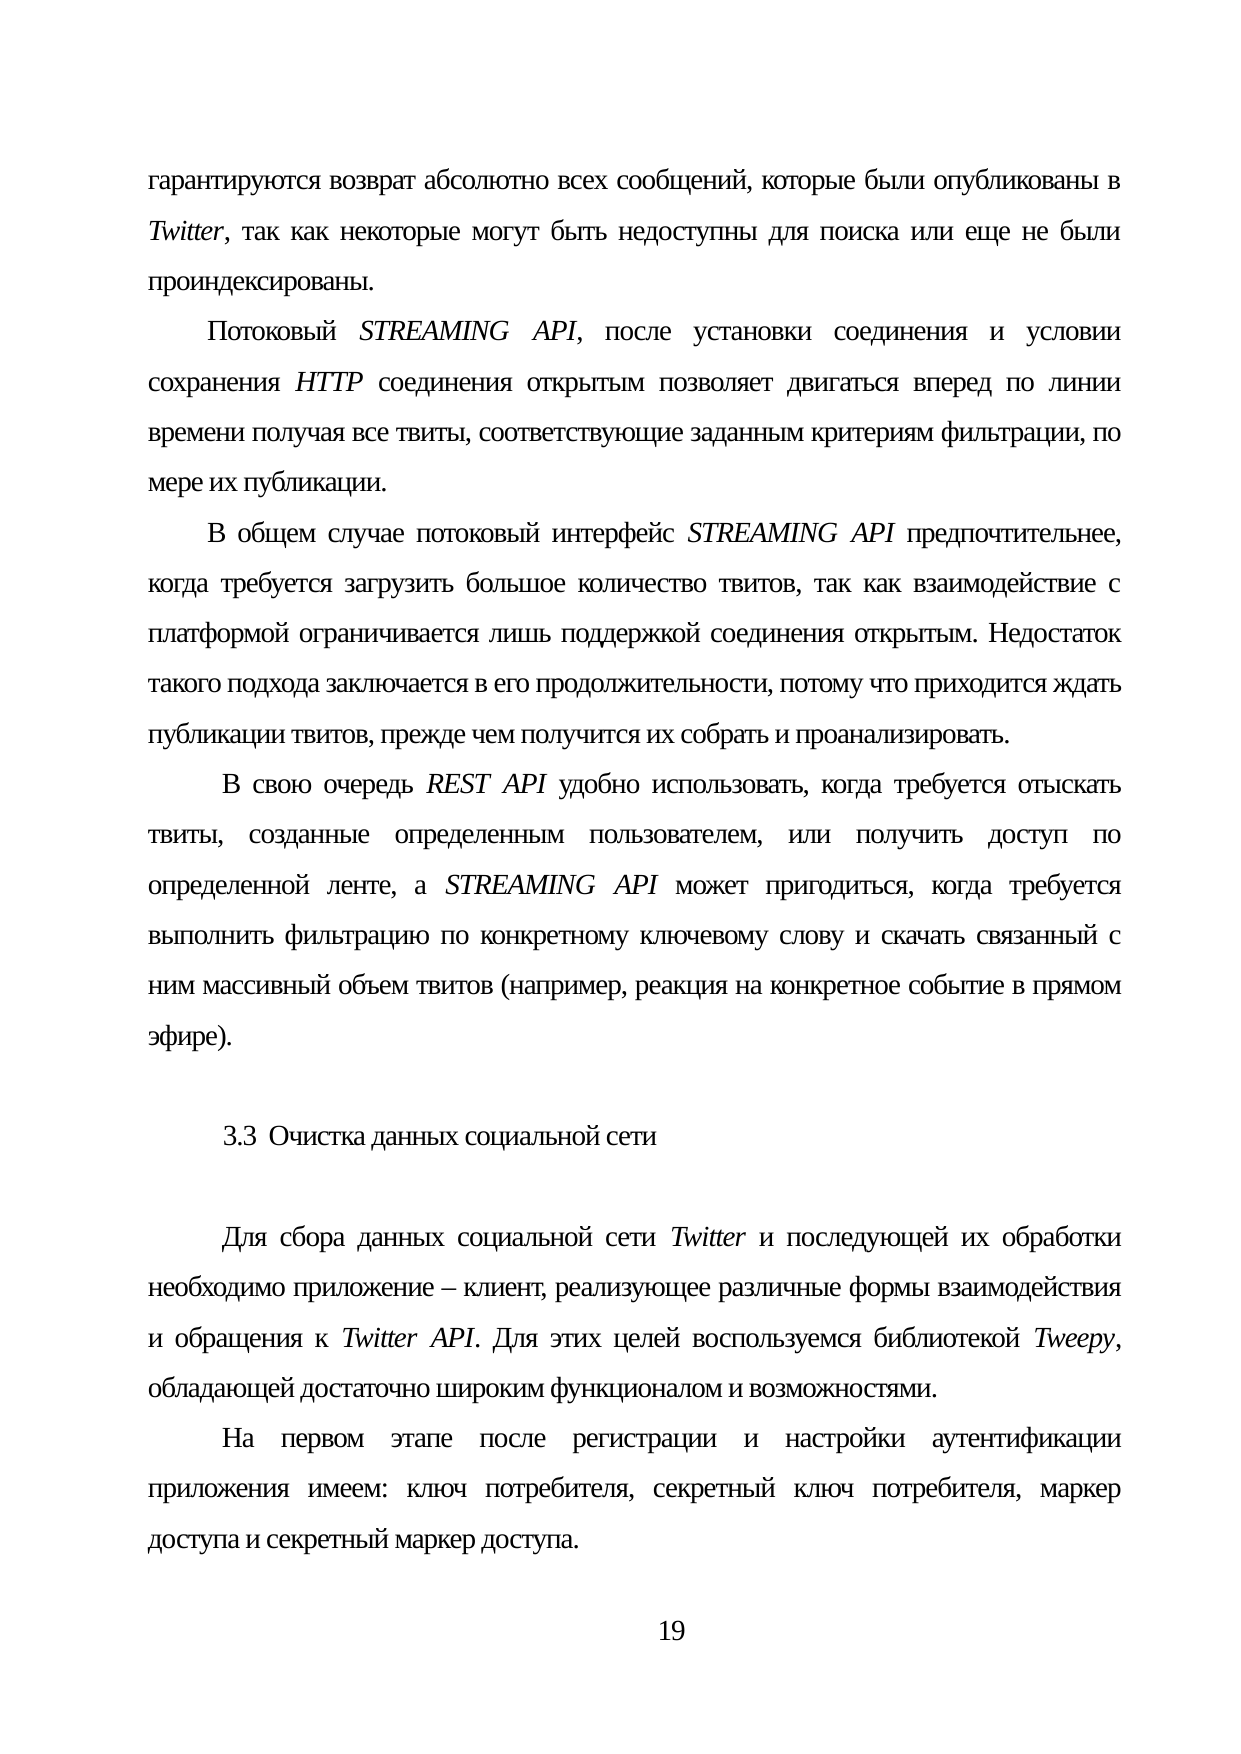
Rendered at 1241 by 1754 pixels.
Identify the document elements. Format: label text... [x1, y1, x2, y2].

text На первом этапе после регистрации и настройки аутентификации приложения имеем: ключ потребителя, секретный ключ потребителя, маркер доступа и секретный маркер доступа. [148, 1420, 1122, 1554]
text 3.3 Очистка данных социальной сети [223, 1118, 1122, 1152]
text Потоковый STREAMING API, после установки соединения и условии сохранения HTTP соединения открытым позволяет двигаться вперед по линии времени получая все твиты, соответствующие заданным критериям фильтрации, по мере их публикации. [148, 313, 1122, 498]
text В общем случае потоковый интерфейс STREAMING API предпочтительнее, когда требуется загрузить большое количество твитов, так как взаимодействие с платформой ограничивается лишь поддержкой соединения открытым. Недостаток такого подхода заключается в его продолжительности, потому что приходится ждать публикации твитов, прежде чем получится их собрать и проанализировать. [148, 515, 1122, 749]
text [148, 162, 1122, 297]
text Для сбора данных социальной сети Twitter и последующей их обработки необходимо приложение – клиент, реализующее различные формы взаимодействия и обращения к Twitter API. Для этих целей воспользуемся библиотекой Tweepy, обладающей достаточно широким функционалом и возможностями. [148, 1219, 1122, 1403]
text В свою очередь REST API удобно использовать, когда требуется отыскать твиты, созданные определенным пользователем, или получить доступ по определенной ленте, а STREAMING API может пригодиться, когда требуется выполнить фильтрацию по конкретному ключевому слову и скачать связанный с ним массивный объем твитов (например, реакция на конкретное событие в прямом эфире). [148, 766, 1122, 1102]
